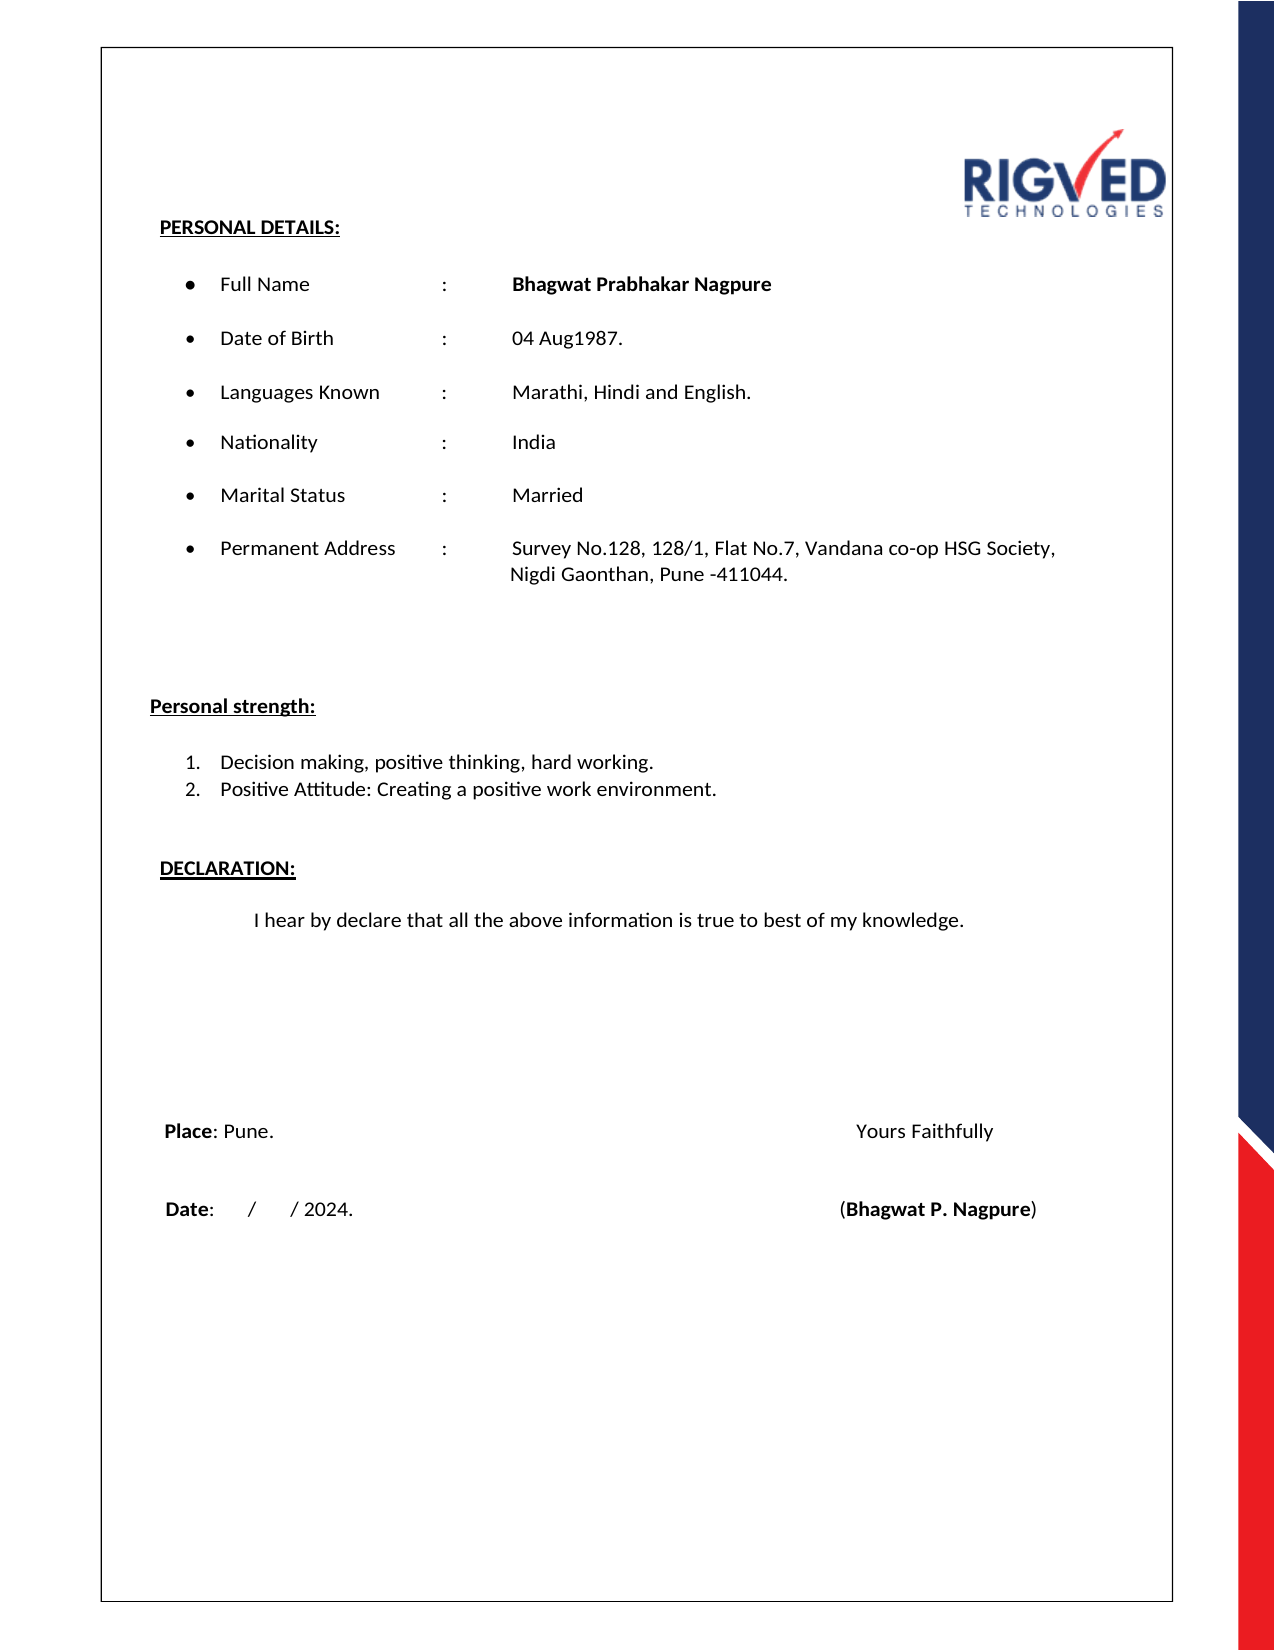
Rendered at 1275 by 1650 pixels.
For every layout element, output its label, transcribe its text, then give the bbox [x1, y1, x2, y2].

subtitle Personal strength: [150, 693, 1131, 718]
list Permanent Address : Survey No.128, 128/1, Flat No.7, Vandana co-op HSG Society, [185, 535, 1131, 560]
list Marital Status : Married [185, 482, 1131, 507]
text Nigdi Gaonthan, Pune -411044. [510, 561, 1131, 587]
picture [964, 129, 1166, 217]
list Date of Birth : 04 Aug1987. [185, 326, 1131, 351]
list Nationality : India [185, 429, 1131, 454]
text Place: Pune. Yours Faithfully [164, 1118, 1131, 1143]
text Date: / / 2024. (Bhagwat P. Nagpure) [165, 1197, 1131, 1222]
list Decision making, positive thinking, hard working. [185, 749, 1131, 774]
list Languages Known : Marathi, Hindi and English. [185, 379, 1131, 404]
list Full Name : Bhagwat Prabhakar Nagpure [185, 272, 1131, 297]
subtitle DECLARATION: [159, 855, 1131, 881]
list Positive Attitude: Creating a positive work environment. [185, 776, 1131, 802]
text I hear by declare that all the above information is true to best of my knowledge. [254, 908, 1131, 933]
subtitle PERSONAL DETAILS: [159, 214, 1131, 239]
